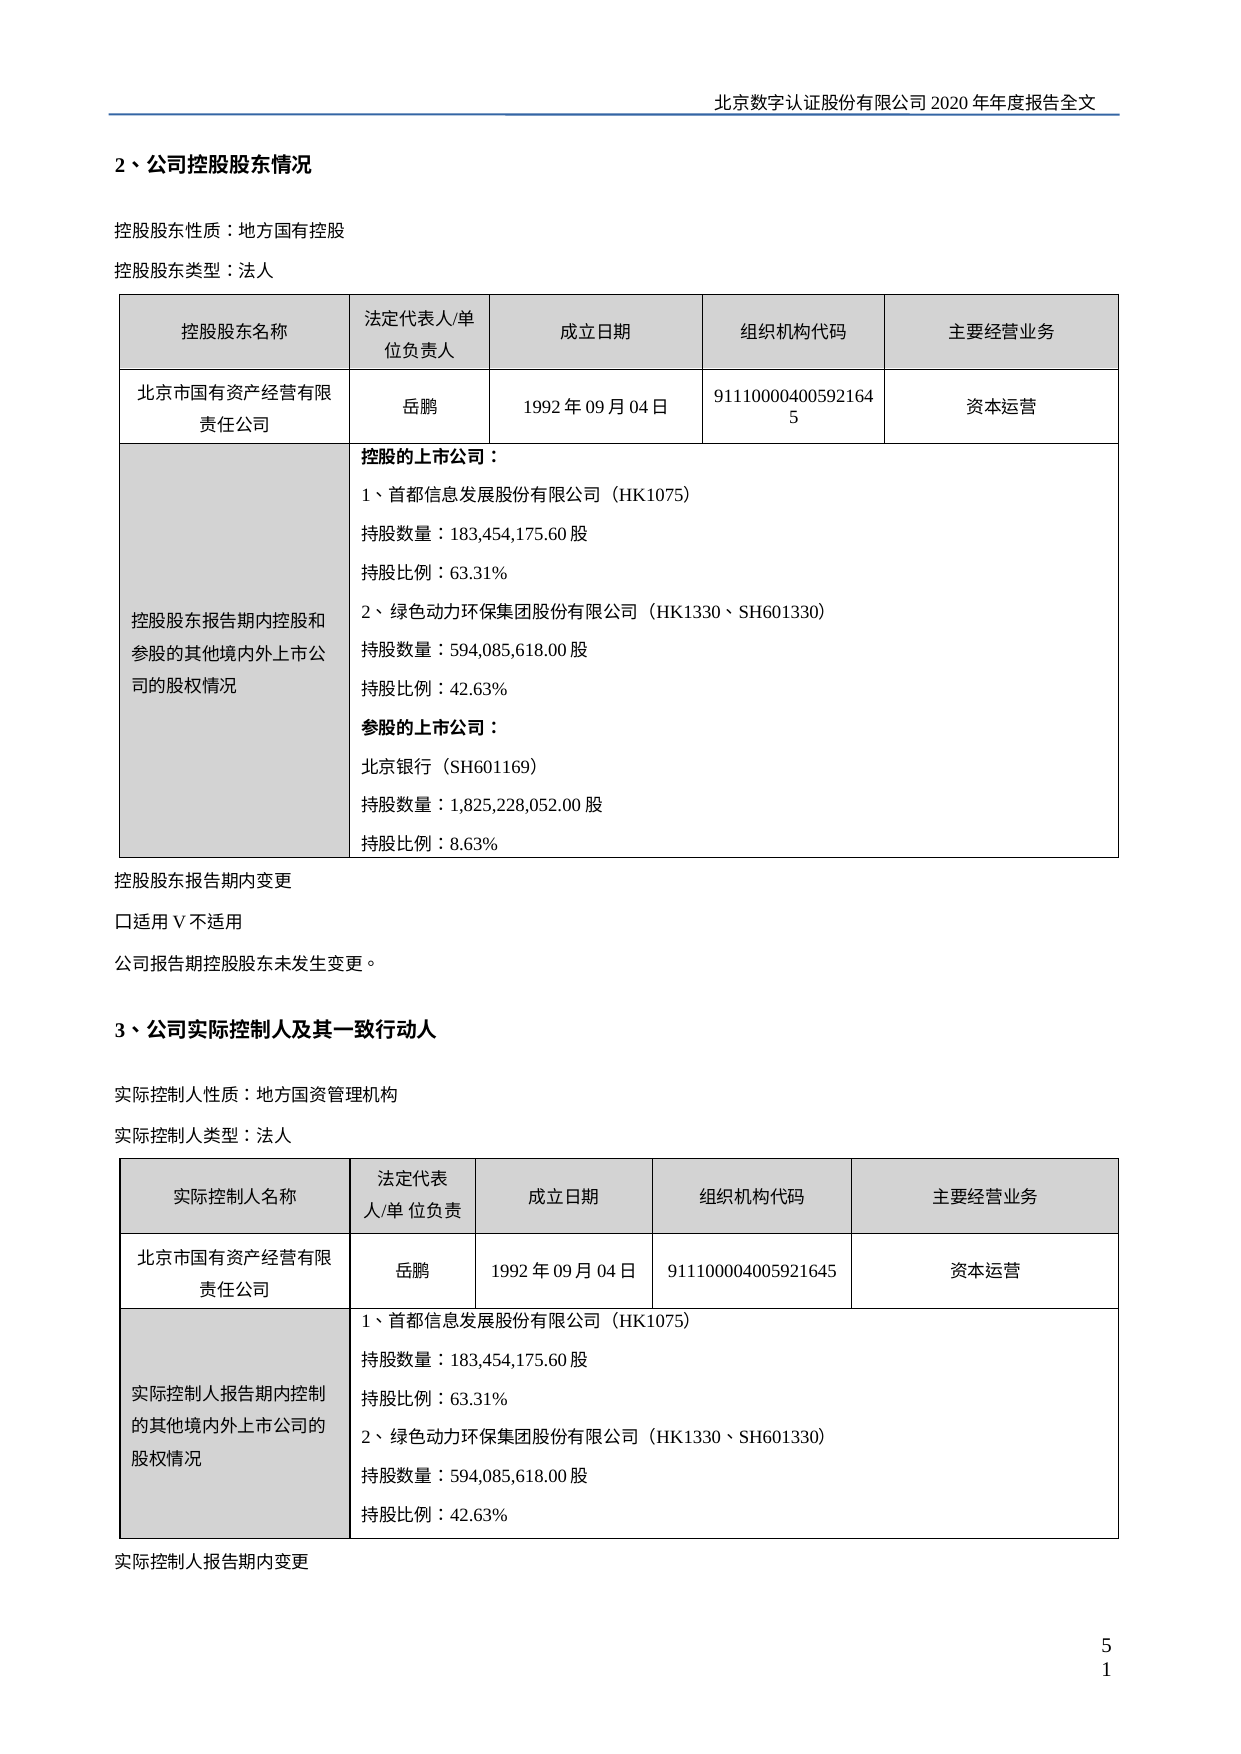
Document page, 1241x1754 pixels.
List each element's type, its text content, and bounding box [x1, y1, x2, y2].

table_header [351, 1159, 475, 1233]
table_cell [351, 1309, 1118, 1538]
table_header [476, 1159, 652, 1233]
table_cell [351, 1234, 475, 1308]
text 控股股东性质：地方国有控股 [62, 218, 1176, 242]
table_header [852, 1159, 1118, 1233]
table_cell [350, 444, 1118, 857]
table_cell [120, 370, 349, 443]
text 2、公司控股股东情况 [62, 150, 1176, 178]
text 实际控制人报告期内变更 [62, 1549, 1176, 1573]
text 口适用V不适用 [62, 909, 1176, 934]
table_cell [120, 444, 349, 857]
text 实际控制人性质：地方国资管理机构 [62, 1083, 1176, 1107]
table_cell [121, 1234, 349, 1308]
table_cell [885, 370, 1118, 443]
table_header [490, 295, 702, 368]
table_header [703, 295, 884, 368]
text 控股股东类型：法人 [62, 259, 1176, 283]
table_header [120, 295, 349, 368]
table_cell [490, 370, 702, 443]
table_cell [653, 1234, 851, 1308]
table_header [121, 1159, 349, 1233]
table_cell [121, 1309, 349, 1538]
text 控股股东报告期内变更 [62, 868, 1176, 892]
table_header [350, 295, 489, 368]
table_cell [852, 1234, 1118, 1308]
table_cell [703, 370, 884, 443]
text 3、公司实际控制人及其一致行动人 [62, 1015, 1176, 1043]
text 公司报告期控股股东未发生变更。 [62, 951, 1176, 975]
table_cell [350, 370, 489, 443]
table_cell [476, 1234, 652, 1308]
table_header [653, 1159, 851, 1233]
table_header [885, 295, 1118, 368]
text 实际控制人类型：法人 [62, 1124, 1176, 1148]
